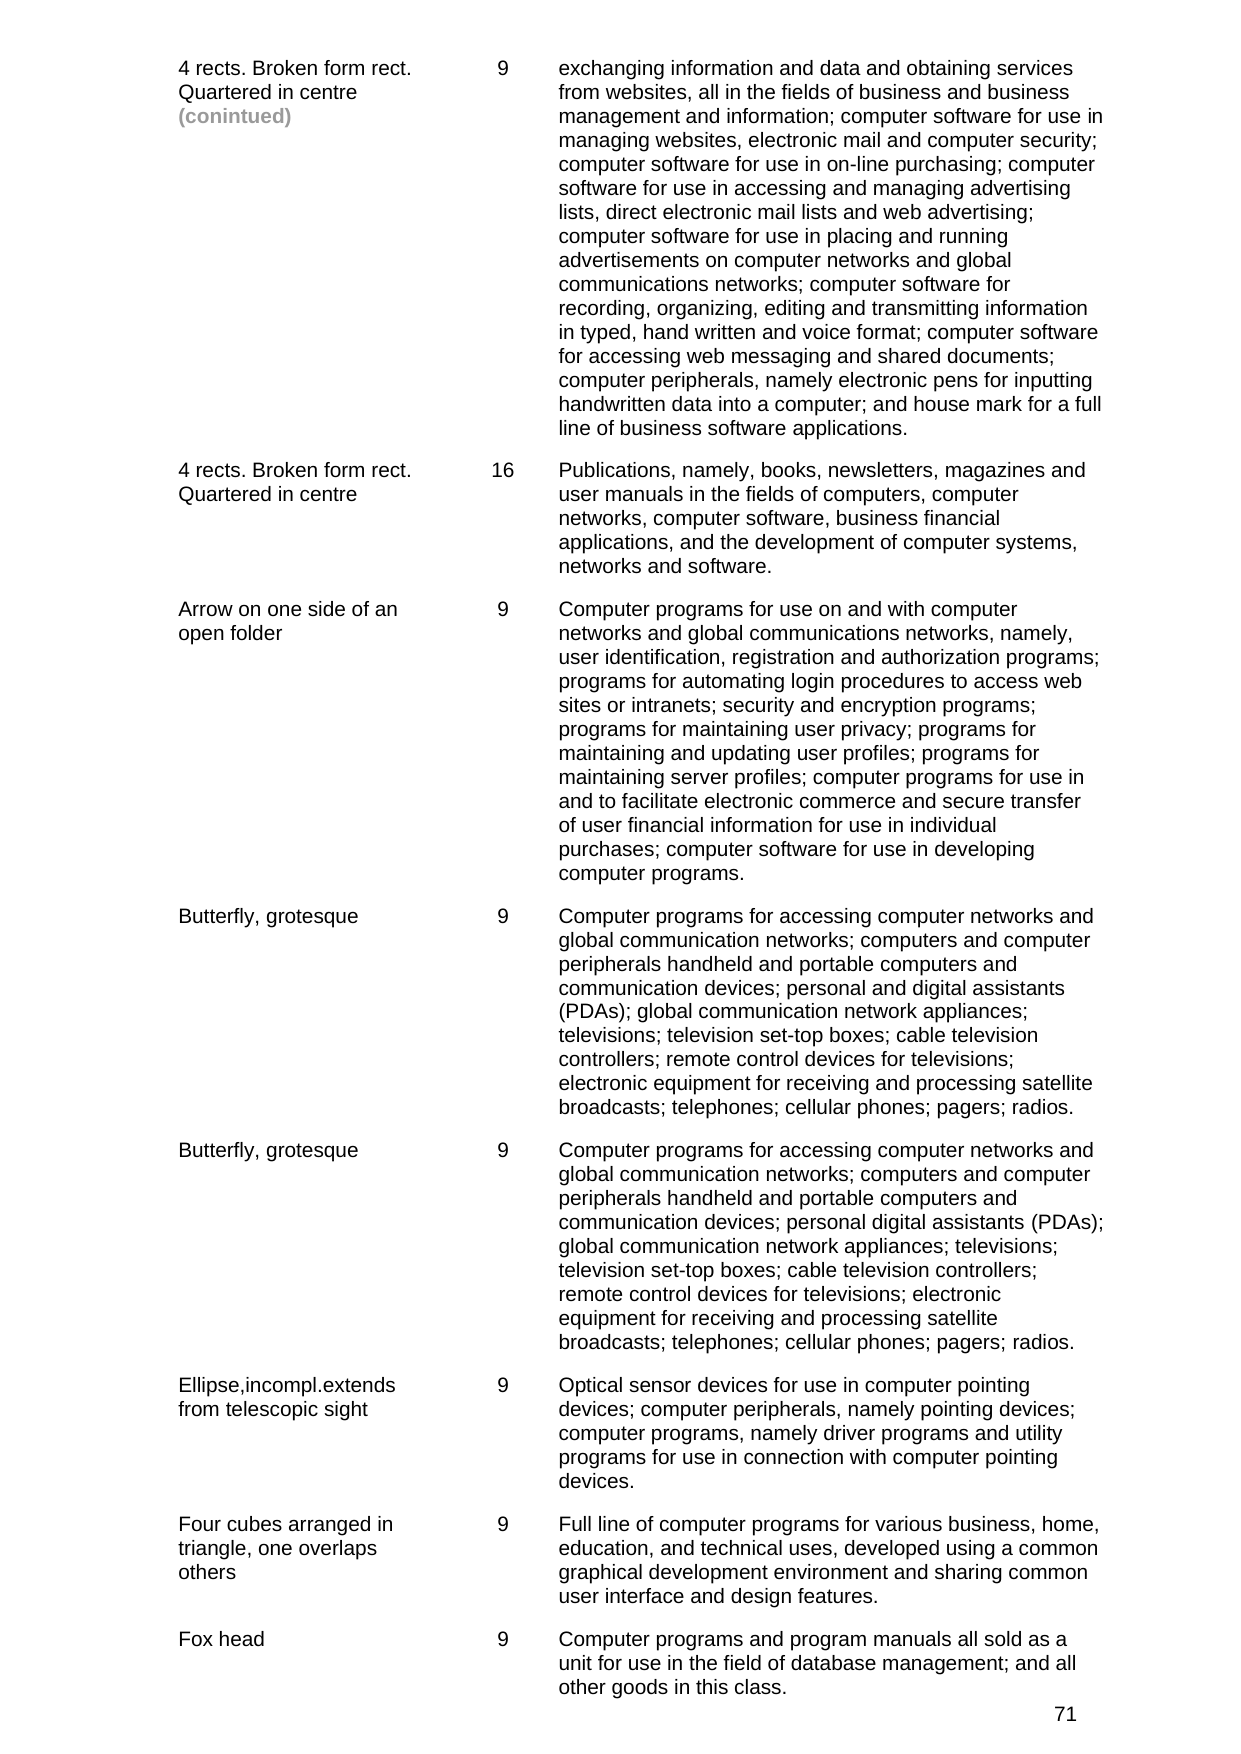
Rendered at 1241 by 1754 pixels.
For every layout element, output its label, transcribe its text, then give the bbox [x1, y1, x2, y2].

table_cell Four cubes arranged in triangle, one overlaps others [157, 1503, 451, 1617]
table_cell 9 [451, 1364, 536, 1502]
table_cell Full line of computer programs for various business, home, education, and technical uses, developed using a common graphical development environment and sharing common user interface and design features. [536, 1503, 1125, 1617]
table_cell Butterfly, grotesque [157, 894, 451, 1129]
table_cell Arrow on one side of an open folder [157, 588, 451, 894]
table_cell 16 [451, 449, 536, 588]
table_cell Optical sensor devices for use in computer pointing devices; computer peripherals, namely pointing devices; computer programs, namely driver programs and utility programs for use in connection with computer pointing devices. [536, 1364, 1125, 1502]
table_cell 9 [451, 1129, 536, 1364]
table_header 4 rects. Broken form rect. Quartered in centre (conintued) [157, 56, 451, 449]
table_header exchanging information and data and obtaining services from websites, all in the fields of business and business management and information; computer software for use in managing websites, electronic mail and computer security; computer software for use in on-line purchasing; computer software for use in accessing and managing advertising lists, direct electronic mail lists and web advertising; computer software for use in placing and running advertisements on computer networks and global communications networks; computer software for recording, organizing, editing and transmitting information in typed, hand written and voice format; computer software for accessing web messaging and shared documents; computer peripherals, namely electronic pens for inputting handwritten data into a computer; and house mark for a full line of business software applications. [536, 56, 1125, 449]
table_cell Computer programs for use on and with computer networks and global communications networks, namely, user identification, registration and authorization programs; programs for automating login procedures to access web sites or intranets; security and encryption programs; programs for maintaining user privacy; programs for maintaining and updating user profiles; programs for maintaining server profiles; computer programs for use in and to facilitate electronic commerce and secure transfer of user financial information for use in individual purchases; computer software for use in developing computer programs. [536, 588, 1125, 894]
table_cell 4 rects. Broken form rect. Quartered in centre [157, 449, 451, 588]
table_cell Computer programs and program manuals all sold as a unit for use in the field of database management; and all other goods in this class. [536, 1618, 1125, 1699]
table_cell Computer programs for accessing computer networks and global communication networks; computers and computer peripherals handheld and portable computers and communication devices; personal digital assistants (PDAs); global communication network appliances; televisions; television set-top boxes; cable television controllers; remote control devices for televisions; electronic equipment for receiving and processing satellite broadcasts; telephones; cellular phones; pagers; radios. [536, 1129, 1125, 1364]
table_cell 9 [451, 894, 536, 1129]
table_cell Publications, namely, books, newsletters, magazines and user manuals in the fields of computers, computer networks, computer software, business financial applications, and the development of computer systems, networks and software. [536, 449, 1125, 588]
table_cell 9 [451, 1503, 536, 1617]
table_header 9 [451, 56, 536, 449]
table_cell 9 [451, 1618, 536, 1699]
table_cell Fox head [157, 1618, 451, 1699]
table_cell Butterfly, grotesque [157, 1129, 451, 1364]
table_cell Ellipse,incompl.extends from telescopic sight [157, 1364, 451, 1502]
table_cell 9 [451, 588, 536, 894]
table_cell Computer programs for accessing computer networks and global communication networks; computers and computer peripherals handheld and portable computers and communication devices; personal and digital assistants (PDAs); global communication network appliances; televisions; television set-top boxes; cable television controllers; remote control devices for televisions; electronic equipment for receiving and processing satellite broadcasts; telephones; cellular phones; pagers; radios. [536, 894, 1125, 1129]
